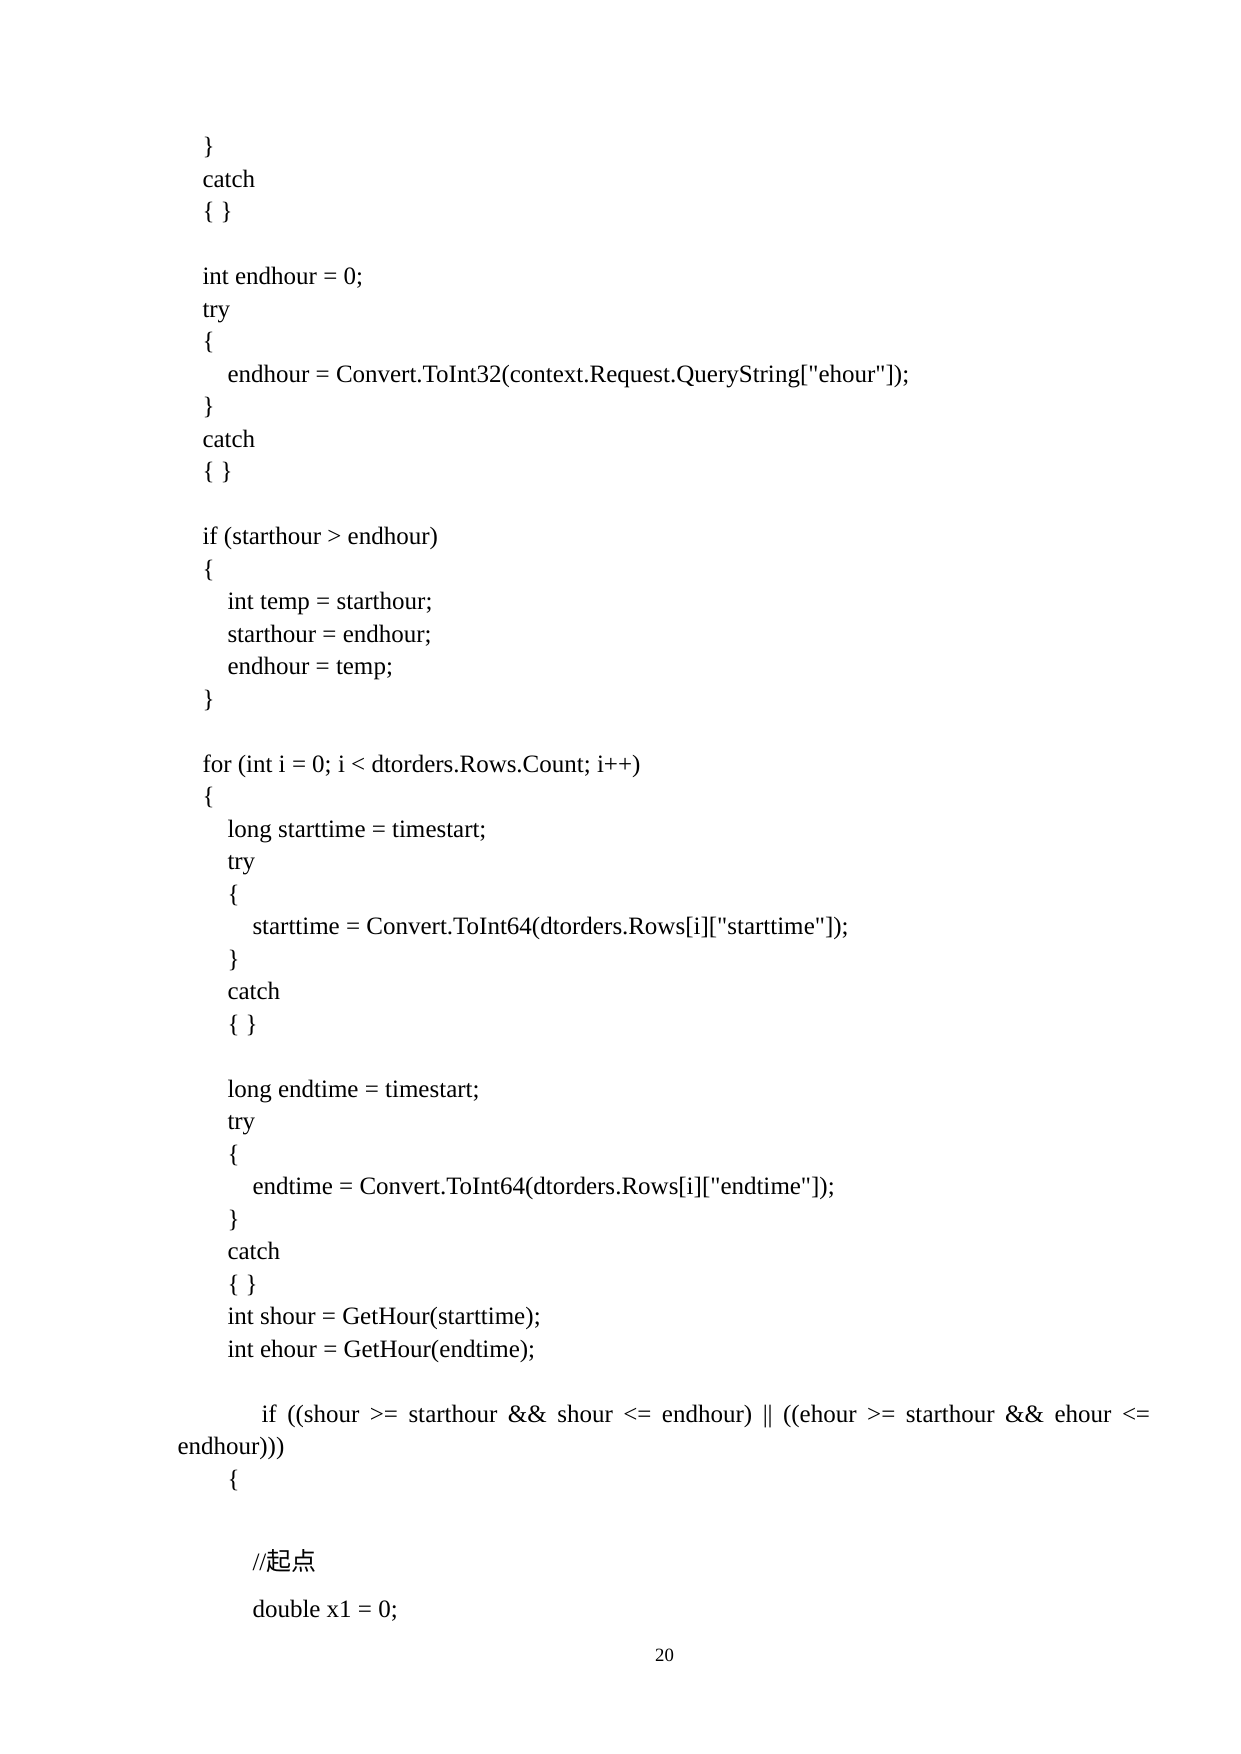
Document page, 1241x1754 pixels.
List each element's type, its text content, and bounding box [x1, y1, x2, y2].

text { } [177, 454, 1152, 487]
text int ehour = GetHour(endtime); [177, 1332, 1152, 1364]
text } [177, 682, 1152, 714]
text { [177, 552, 1152, 584]
text { } [177, 1007, 1152, 1039]
text catch [177, 162, 1152, 194]
text try [177, 1104, 1152, 1137]
text if ((shour >= starthour && shour <= endhour) || ((ehour >= starthour && ehour <= endhour))) [177, 1397, 1152, 1462]
text starthour = endhour; [177, 617, 1152, 649]
text double x1 = 0; [177, 1592, 1152, 1624]
text starttime = Convert.ToInt64(dtorders.Rows[i]["starttime"]); [177, 909, 1152, 942]
text } [177, 1202, 1152, 1234]
text catch [177, 974, 1152, 1007]
text { } [177, 1267, 1152, 1299]
text { [177, 324, 1152, 357]
text { [177, 877, 1152, 909]
text { [177, 1462, 1152, 1494]
text //起点 [177, 1527, 1152, 1592]
text catch [177, 1234, 1152, 1267]
text try [177, 844, 1152, 877]
text } [177, 129, 1152, 162]
text catch [177, 422, 1152, 454]
text long starttime = timestart; [177, 812, 1152, 844]
text try [177, 292, 1152, 324]
text endhour = Convert.ToInt32(context.Request.QueryString["ehour"]); [177, 357, 1152, 389]
text if (starthour > endhour) [177, 519, 1152, 552]
text int endhour = 0; [177, 259, 1152, 292]
text for (int i = 0; i < dtorders.Rows.Count; i++) [177, 747, 1152, 779]
text { [177, 1137, 1152, 1169]
text endhour = temp; [177, 649, 1152, 682]
text long endtime = timestart; [177, 1072, 1152, 1104]
text endtime = Convert.ToInt64(dtorders.Rows[i]["endtime"]); [177, 1169, 1152, 1202]
text int shour = GetHour(starttime); [177, 1299, 1152, 1332]
text int temp = starthour; [177, 584, 1152, 617]
text { } [177, 194, 1152, 227]
text { [177, 779, 1152, 812]
text } [177, 389, 1152, 422]
text } [177, 942, 1152, 974]
